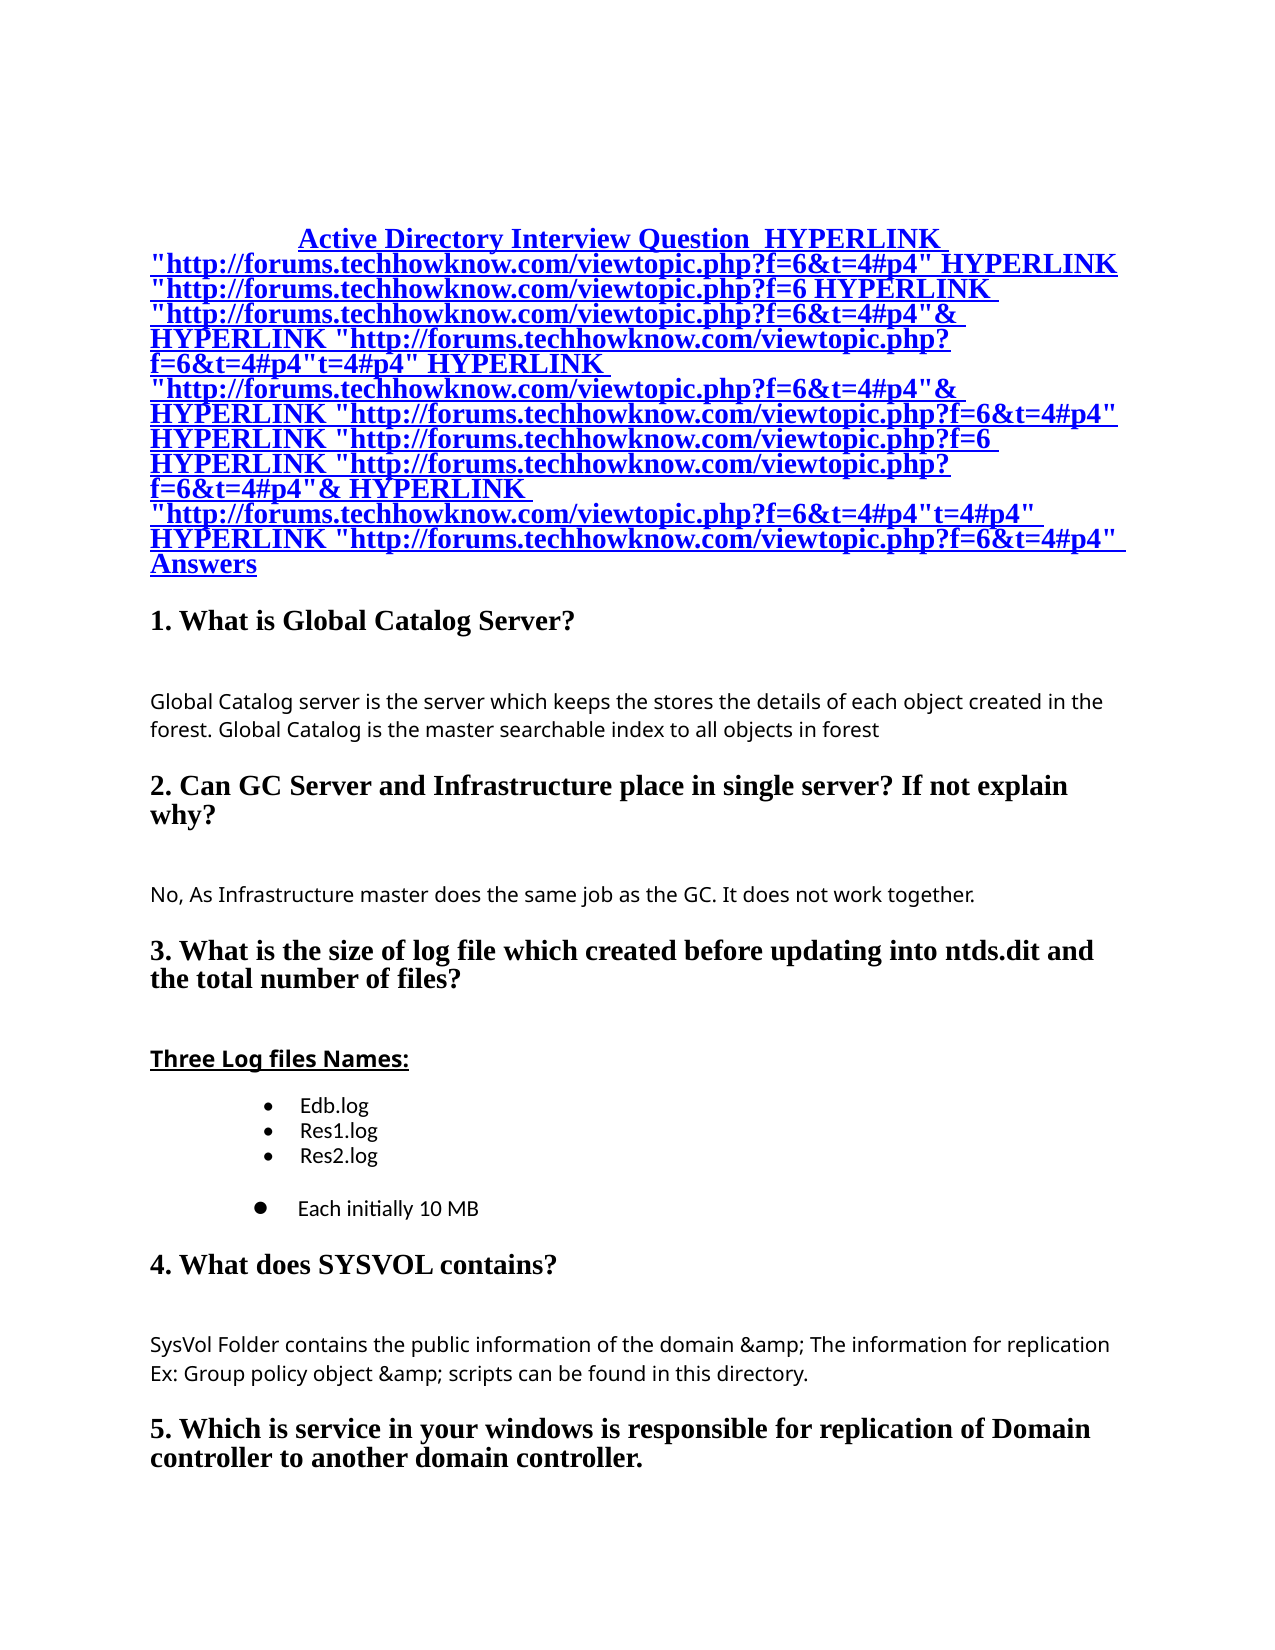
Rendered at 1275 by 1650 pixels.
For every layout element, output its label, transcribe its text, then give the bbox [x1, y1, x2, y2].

list Res2.log [262, 1144, 1125, 1194]
text 1. What is Global Catalog Server? [150, 608, 1125, 637]
list Each initially 10 MB 4. What does SYSVOL contains? [150, 1194, 1125, 1280]
text SysVol Folder contains the public information of the domain &amp; The information for replication Ex: Group policy object &amp; scripts can be found in this directory. 5. Which is service in your windows is responsible for replication of Domain controller to another domain controller. [150, 1301, 1125, 1473]
text Active Directory Interview Question HYPERLINK "http://forums.techhowknow.com/viewtopic.php?f=6&t=4#p4" HYPERLINK "http://forums.techhowknow.com/viewtopic.php?f=6 HYPERLINK "http://forums.techhowknow.com/viewtopic.php?f=6&t=4#p4"& HYPERLINK "http://forums.techhowknow.com/viewtopic.php?f=6&t=4#p4"t=4#p4" HYPERLINK "http://forums.techhowknow.com/viewtopic.php?f=6&t=4#p4"& HYPERLINK "http://forums.techhowknow.com/viewtopic.php?f=6&t=4#p4" HYPERLINK "http://forums.techhowknow.com/viewtopic.php?f=6 HYPERLINK "http://forums.techhowknow.com/viewtopic.php?f=6&t=4#p4"& HYPERLINK "http://forums.techhowknow.com/viewtopic.php?f=6&t=4#p4"t=4#p4" HYPERLINK "http://forums.techhowknow.com/viewtopic.php?f=6&t=4#p4" Answers [150, 229, 1125, 550]
text Global Catalog server is the server which keeps the stores the details of each object created in the forest. Global Catalog is the master searchable index to all objects in forest 2. Can GC Server and Infrastructure place in single server? If not explain why? [150, 657, 1125, 830]
list Edb.log [262, 1094, 1125, 1119]
text No, As Infrastructure master does the same job as the GC. It does not work together. 3. What is the size of log file which created before updating into ntds.dit and the total number of files? [150, 851, 1125, 994]
text Three Log files Names: [150, 1015, 1125, 1073]
list Res1.log [262, 1119, 1125, 1144]
